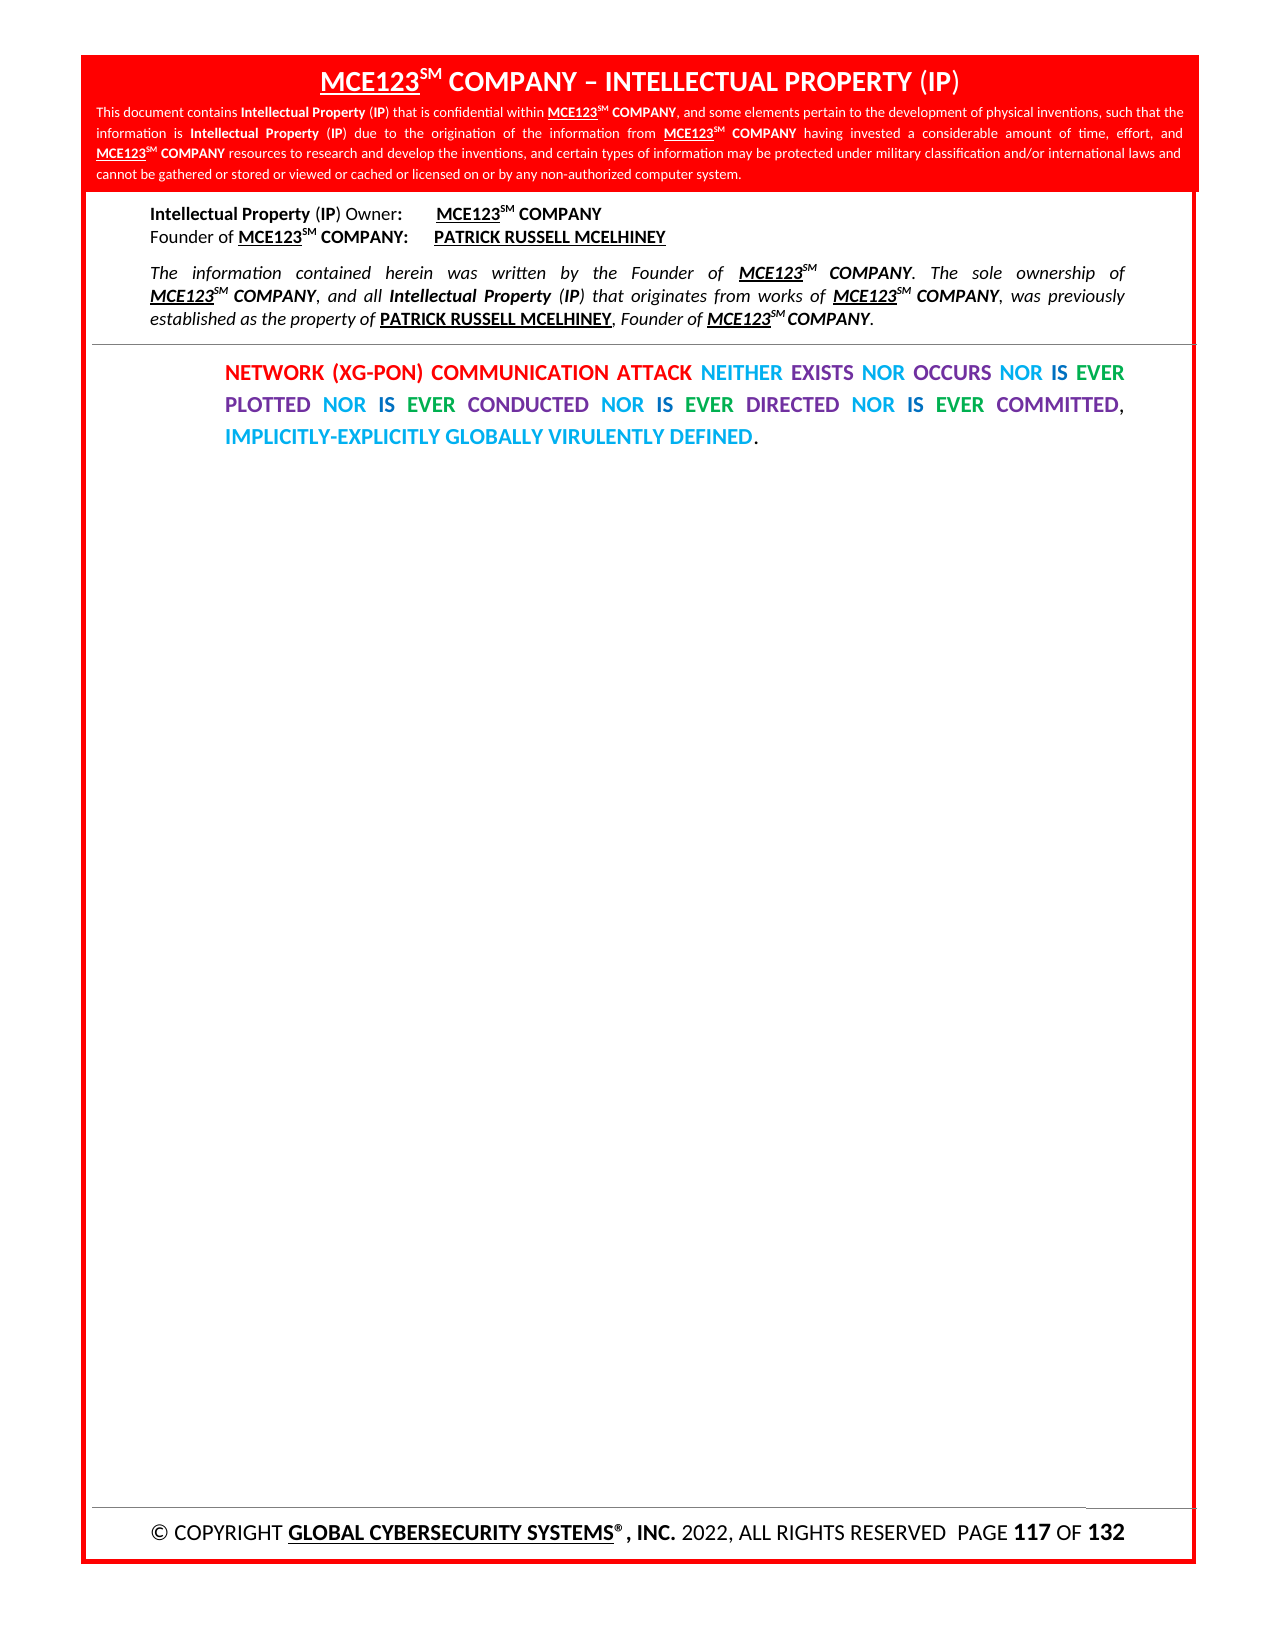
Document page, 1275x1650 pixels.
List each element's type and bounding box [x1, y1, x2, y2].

text [187, 358, 1125, 450]
